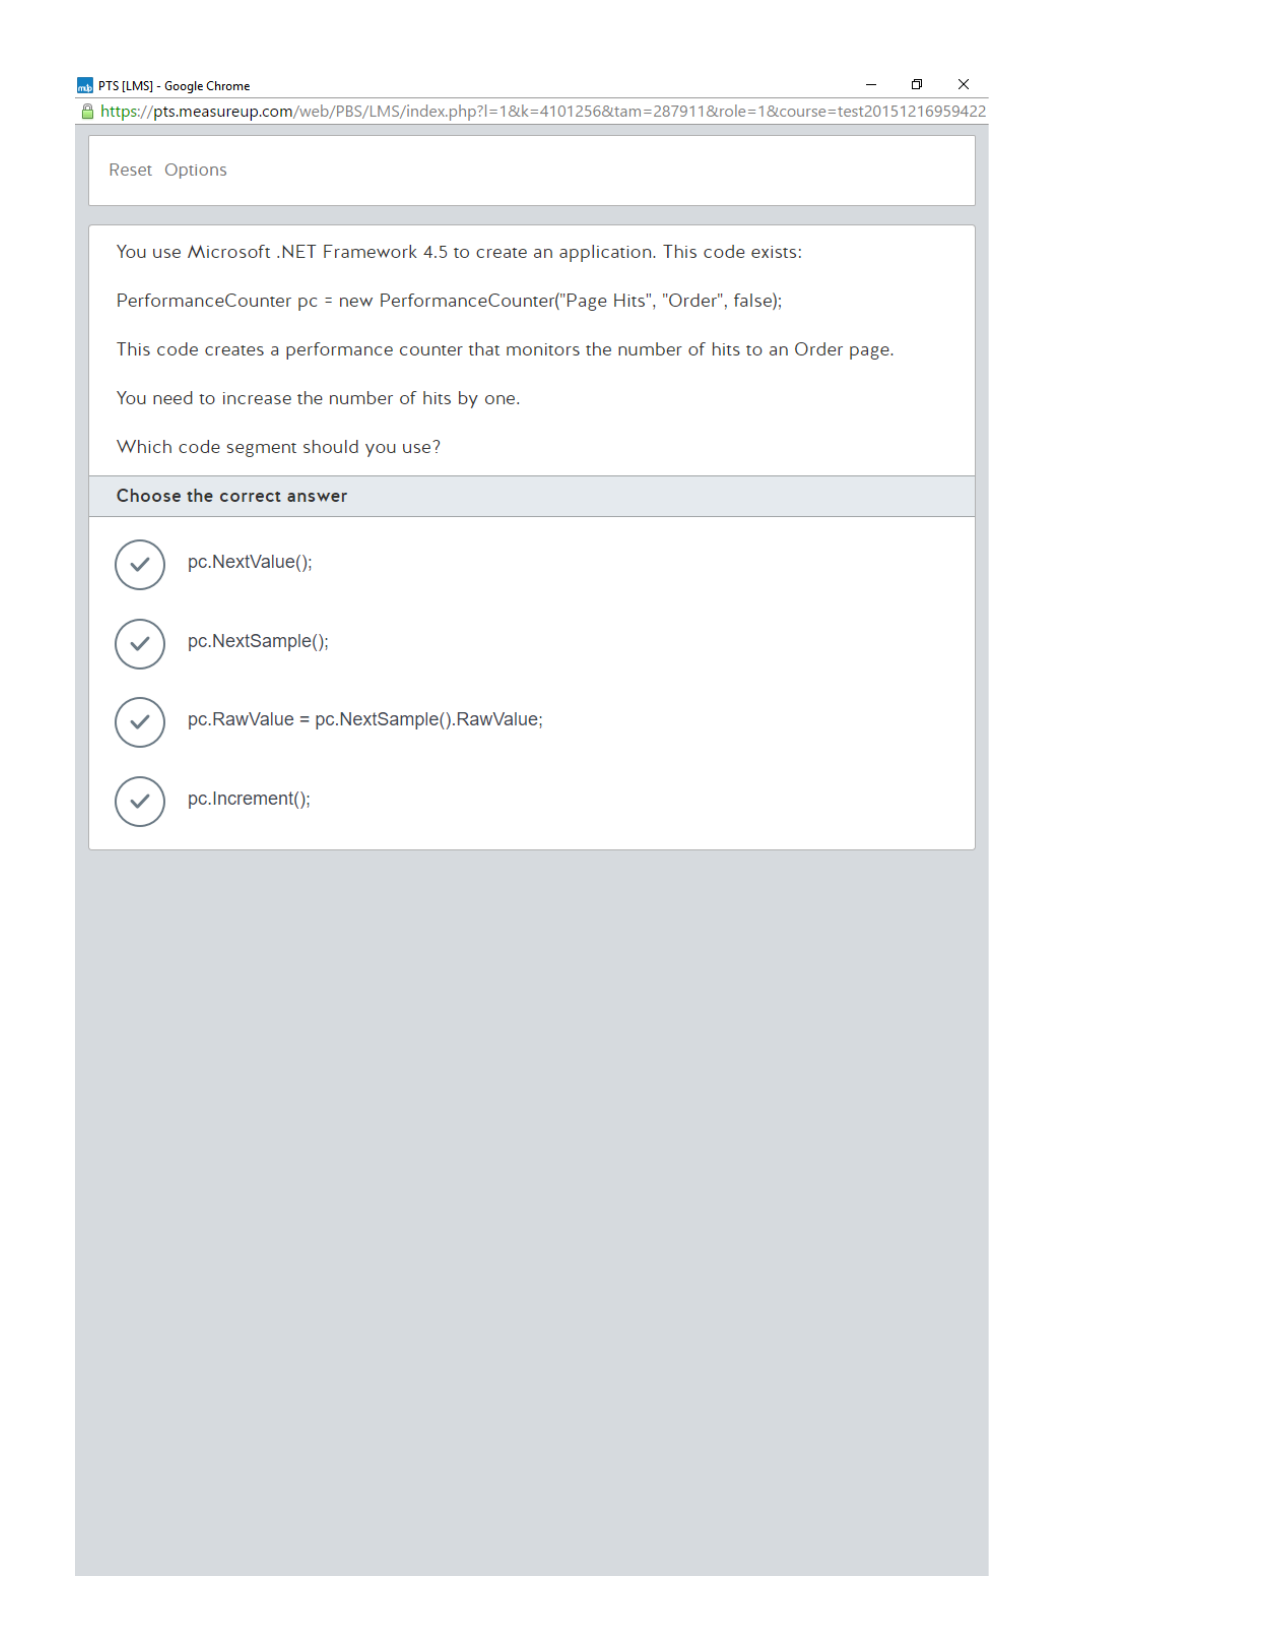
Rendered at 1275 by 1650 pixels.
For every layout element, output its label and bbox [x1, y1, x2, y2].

picture [75, 75, 989, 1576]
